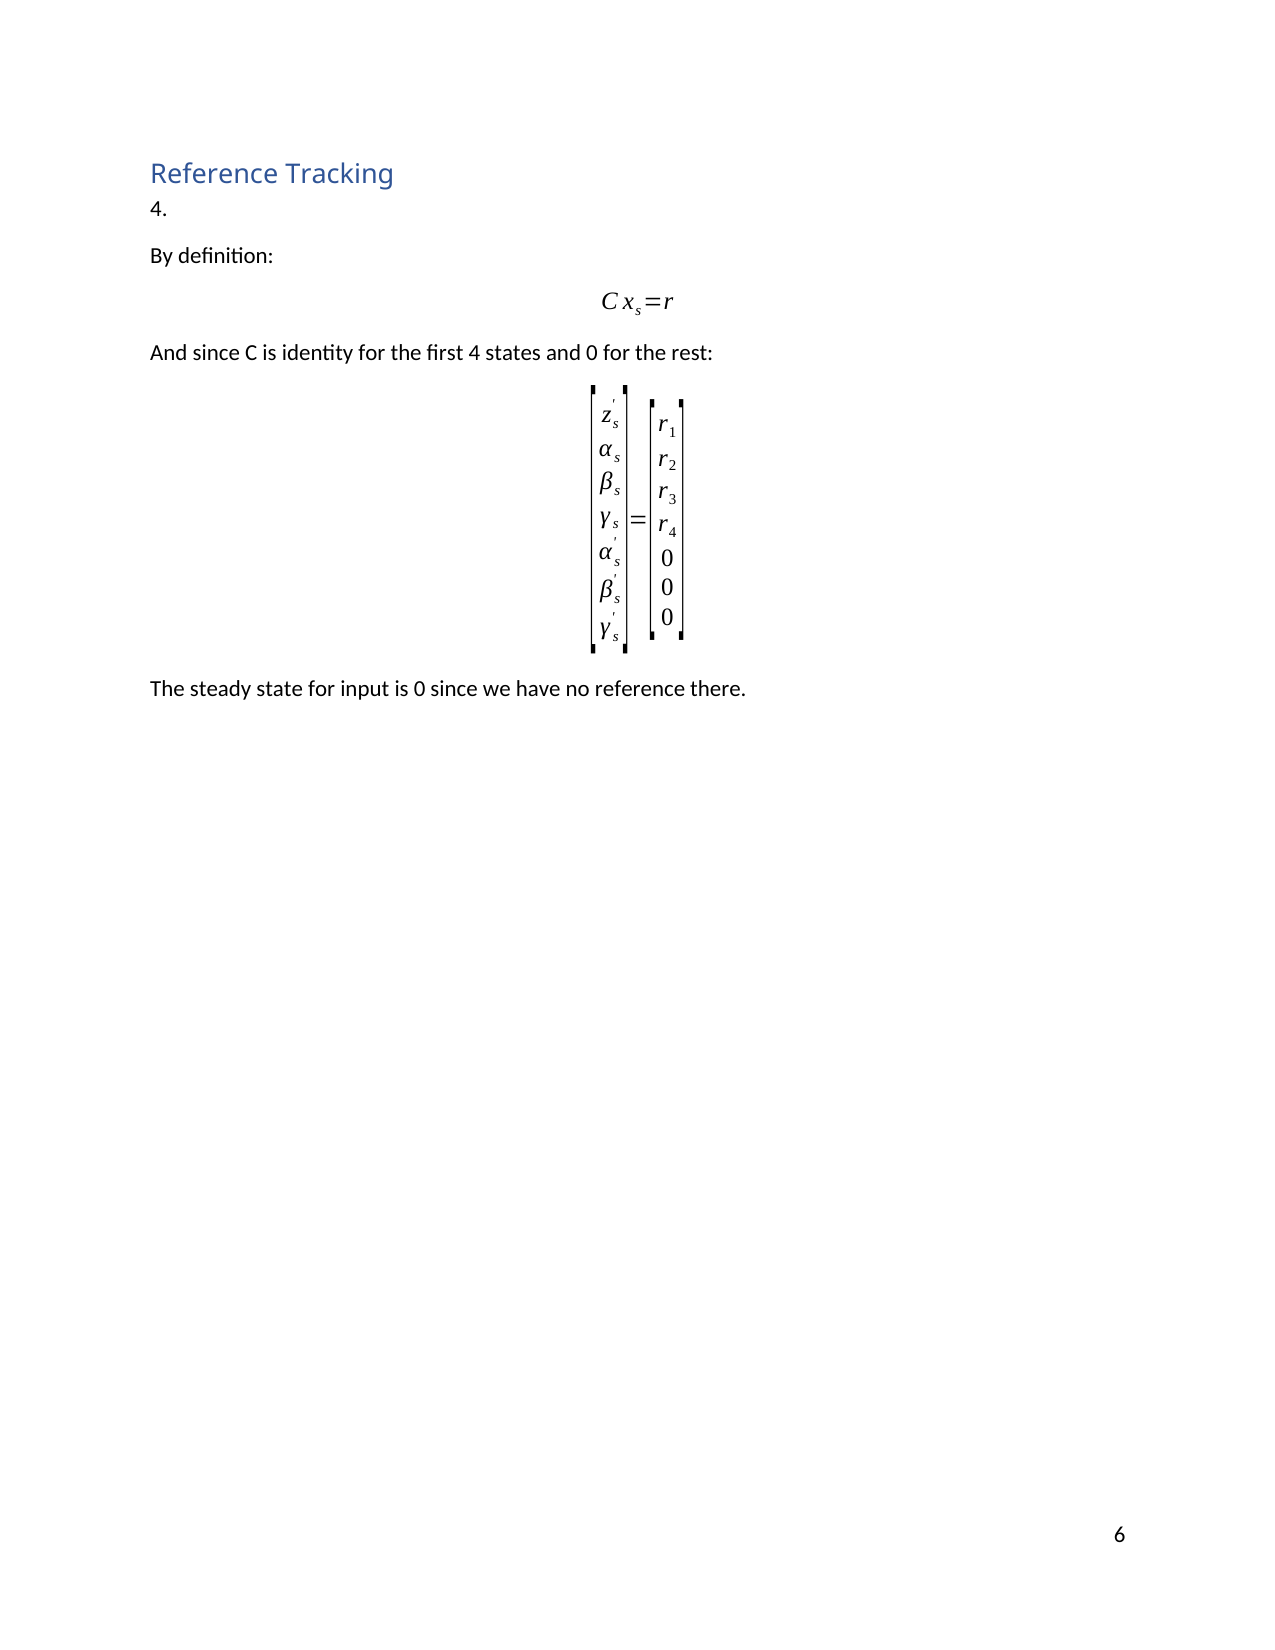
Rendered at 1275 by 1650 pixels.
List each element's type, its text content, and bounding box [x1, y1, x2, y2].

text By definition: [150, 241, 1125, 269]
text The steady state for input is 0 since we have no reference there. [150, 674, 1125, 703]
text And since C is identity for the first 4 states and 0 for the rest: [150, 338, 1125, 366]
subtitle Reference Tracking [150, 154, 1125, 191]
text 4. [150, 194, 1125, 222]
